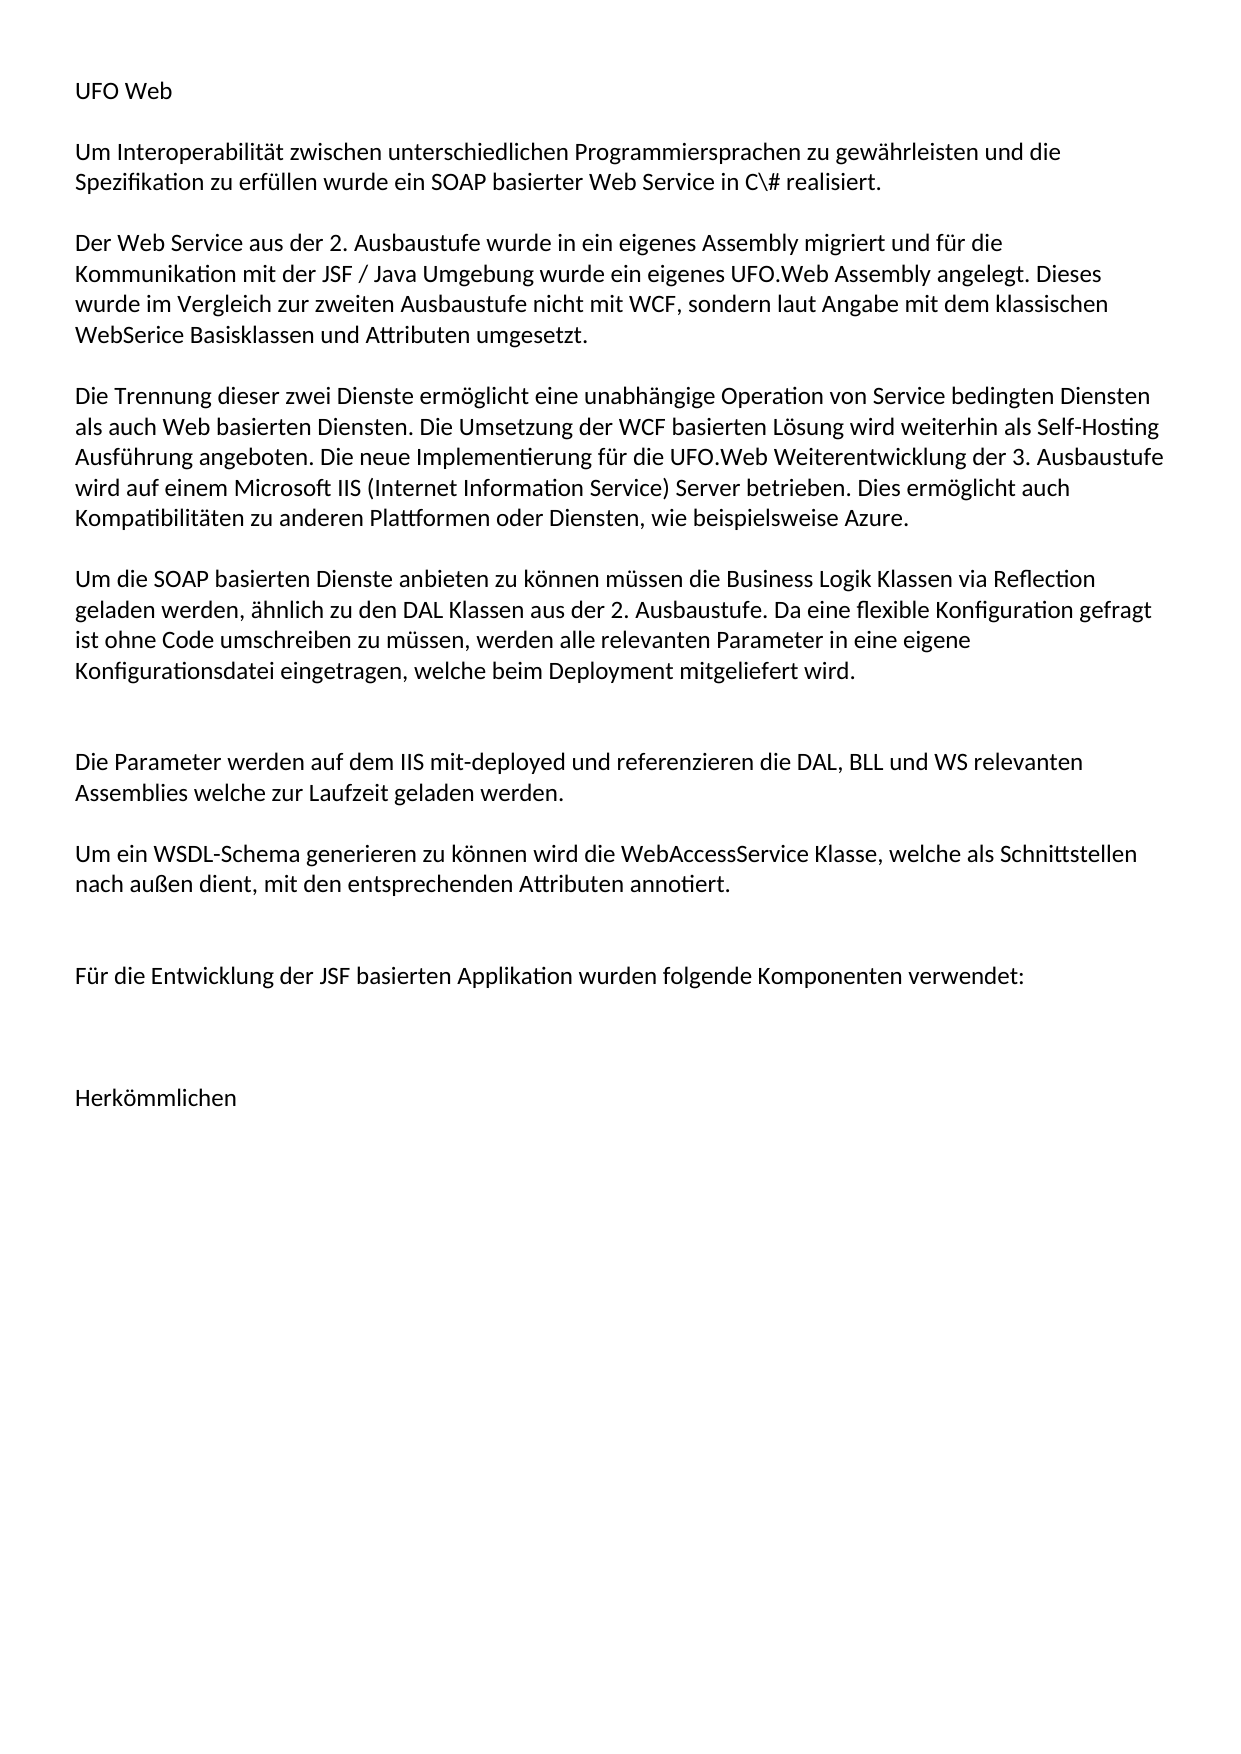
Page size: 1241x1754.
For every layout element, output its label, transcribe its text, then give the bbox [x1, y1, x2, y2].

text Herkömmlichen [75, 1082, 1165, 1113]
text Der Web Service aus der 2. Ausbaustufe wurde in ein eigenes Assembly migriert und für die Kommunikation mit der JSF / Java Umgebung wurde ein eigenes UFO.Web Assembly angelegt. Dieses wurde im Vergleich zur zweiten Ausbaustufe nicht mit WCF, sondern laut Angabe mit dem klassischen WebSerice Basisklassen und Attributen umgesetzt. [75, 228, 1165, 350]
text Um die SOAP basierten Dienste anbieten zu können müssen die Business Logik Klassen via Reflection geladen werden, ähnlich zu den DAL Klassen aus der 2. Ausbaustufe. Da eine flexible Konfiguration gefragt ist ohne Code umschreiben zu müssen, werden alle relevanten Parameter in eine eigene Konfigurationsdatei eingetragen, welche beim Deployment mitgeliefert wird. [75, 563, 1165, 685]
text Für die Entwicklung der JSF basierten Applikation wurden folgende Komponenten verwendet: [75, 960, 1165, 991]
text Die Parameter werden auf dem IIS mit-deployed und referenzieren die DAL, BLL und WS relevanten Assemblies welche zur Laufzeit geladen werden. [75, 746, 1165, 807]
text Um Interoperabilität zwischen unterschiedlichen Programmiersprachen zu gewährleisten und die Spezifikation zu erfüllen wurde ein SOAP basierter Web Service in C\# realisiert. [75, 136, 1165, 197]
text UFO Web [75, 75, 1165, 106]
text Um ein WSDL-Schema generieren zu können wird die WebAccessService Klasse, welche als Schnittstellen nach außen dient, mit den entsprechenden Attributen annotiert. [75, 838, 1165, 899]
text Die Trennung dieser zwei Dienste ermöglicht eine unabhängige Operation von Service bedingten Diensten als auch Web basierten Diensten. Die Umsetzung der WCF basierten Lösung wird weiterhin als Self-Hosting Ausführung angeboten. Die neue Implementierung für die UFO.Web Weiterentwicklung der 3. Ausbaustufe wird auf einem Microsoft IIS (Internet Information Service) Server betrieben. Dies ermöglicht auch Kompatibilitäten zu anderen Plattformen oder Diensten, wie beispielsweise Azure. [75, 380, 1165, 533]
